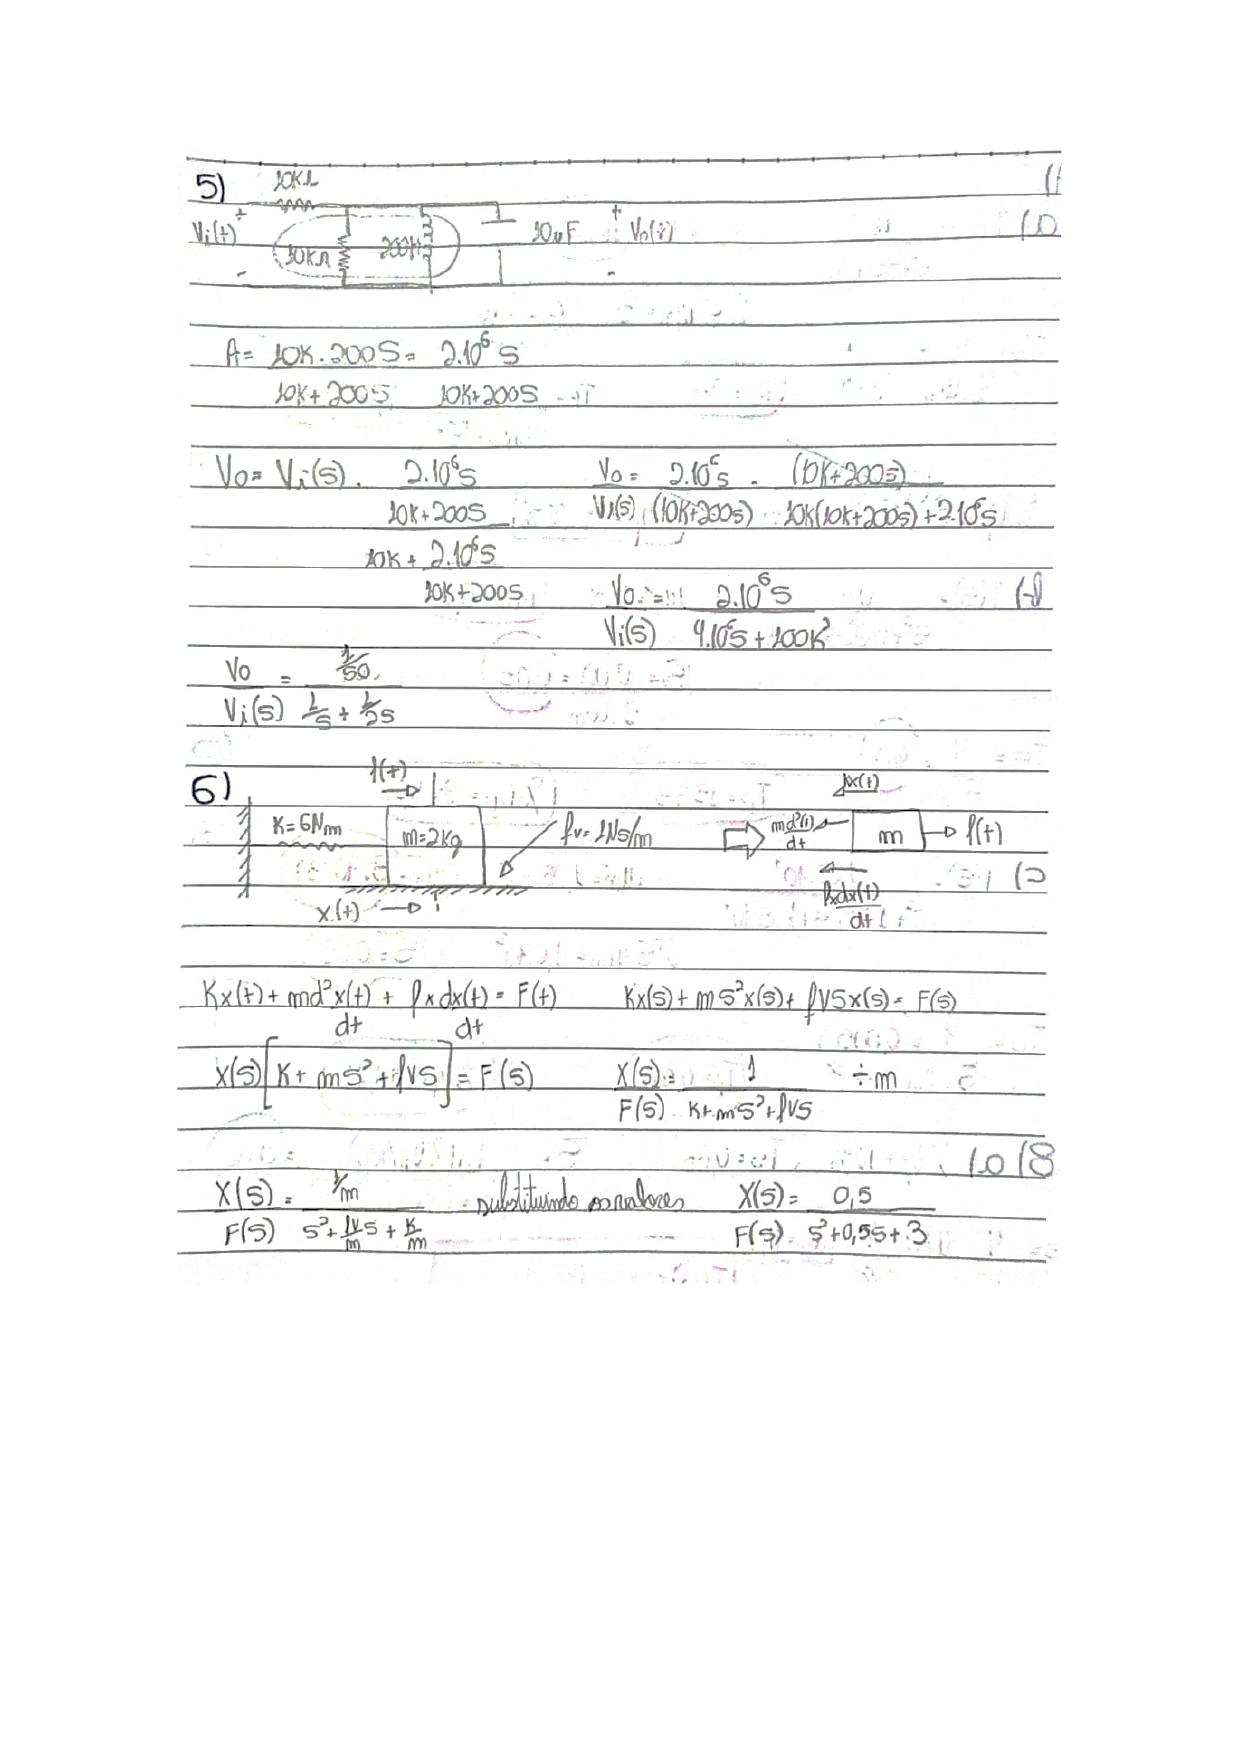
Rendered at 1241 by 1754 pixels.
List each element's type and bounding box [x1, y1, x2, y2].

picture [177, 147, 1062, 1284]
